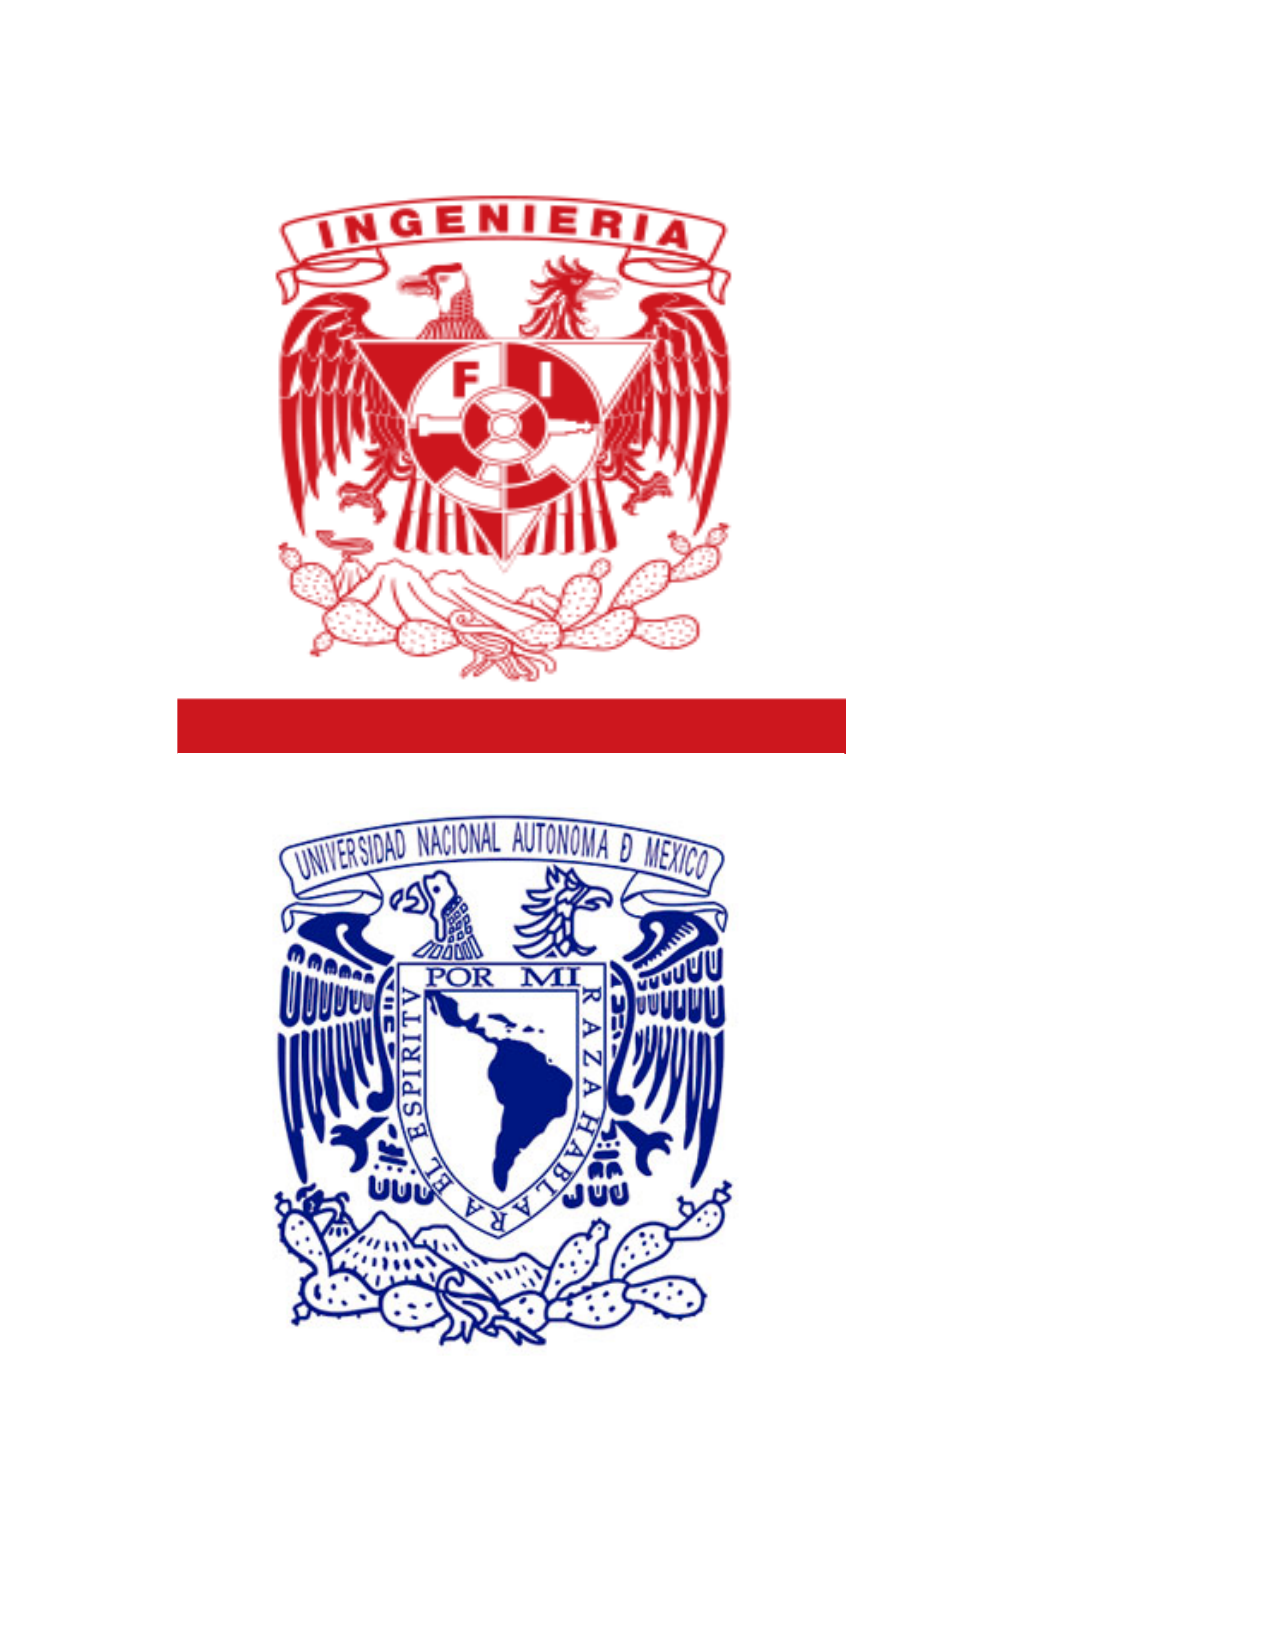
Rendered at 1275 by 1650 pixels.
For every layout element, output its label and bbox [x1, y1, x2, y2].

picture [177, 147, 846, 1421]
